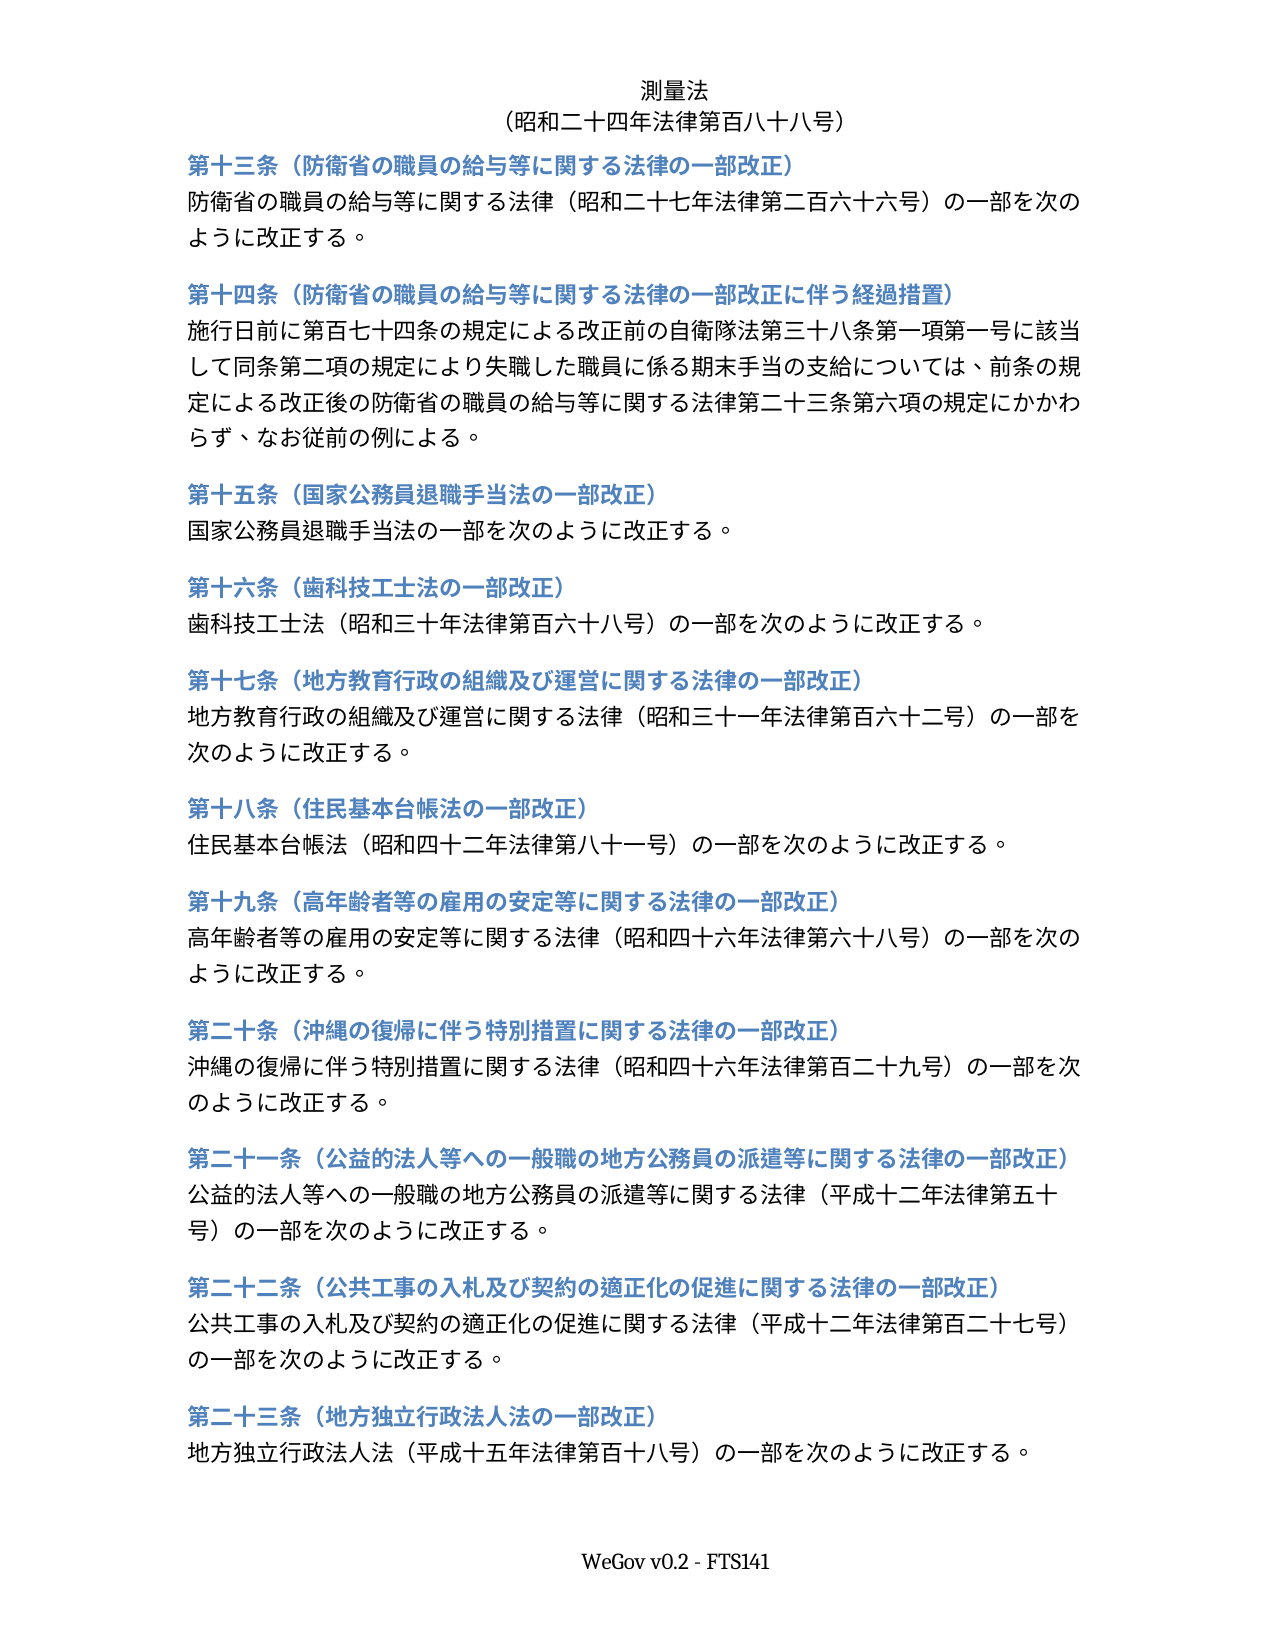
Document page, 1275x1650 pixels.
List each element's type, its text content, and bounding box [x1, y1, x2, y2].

text 地方教育行政の組織及び運営に関する法律（昭和三十一年法律第百六十二号）の一部を次のように改正する。 [187, 701, 1087, 768]
text 施行日前に第百七十四条の規定による改正前の自衛隊法第三十八条第一項第一号に該当して同条第二項の規定により失職した職員に係る期末手当の支給については、前条の規定による改正後の防衛省の職員の給与等に関する法律第二十三条第六項の規定にかかわらず、なお従前の例による。 [187, 314, 1087, 454]
subtitle 第十七条（地方教育行政の組織及び運営に関する法律の一部改正） [187, 664, 1087, 696]
text 歯科技工士法（昭和三十年法律第百六十八号）の一部を次のように改正する。 [187, 608, 1087, 639]
text 公益的法人等への一般職の地方公務員の派遣等に関する法律（平成十二年法律第五十号）の一部を次のように改正する。 [187, 1179, 1087, 1246]
text 公共工事の入札及び契約の適正化の促進に関する法律（平成十二年法律第百二十七号）の一部を次のように改正する。 [187, 1308, 1087, 1375]
subtitle 第二十一条（公益的法人等への一般職の地方公務員の派遣等に関する法律の一部改正） [187, 1143, 1087, 1174]
text 高年齢者等の雇用の安定等に関する法律（昭和四十六年法律第六十八号）の一部を次のように改正する。 [187, 922, 1087, 989]
subtitle 第十八条（住民基本台帳法の一部改正） [187, 793, 1087, 824]
subtitle 第十九条（高年齢者等の雇用の安定等に関する法律の一部改正） [187, 886, 1087, 917]
text 沖縄の復帰に伴う特別措置に関する法律（昭和四十六年法律第百二十九号）の一部を次のように改正する。 [187, 1051, 1087, 1118]
subtitle 第十四条（防衛省の職員の給与等に関する法律の一部改正に伴う経過措置） [187, 279, 1087, 310]
text 防衛省の職員の給与等に関する法律（昭和二十七年法律第二百六十六号）の一部を次のように改正する。 [187, 186, 1087, 253]
text 国家公務員退職手当法の一部を次のように改正する。 [187, 515, 1087, 546]
subtitle 第十六条（歯科技工士法の一部改正） [187, 572, 1087, 603]
subtitle 第十三条（防衛省の職員の給与等に関する法律の一部改正） [187, 150, 1087, 181]
text 地方独立行政法人法（平成十五年法律第百十八号）の一部を次のように改正する。 [187, 1436, 1087, 1468]
text 住民基本台帳法（昭和四十二年法律第八十一号）の一部を次のように改正する。 [187, 829, 1087, 860]
subtitle 第二十二条（公共工事の入札及び契約の適正化の促進に関する法律の一部改正） [187, 1272, 1087, 1303]
subtitle 第二十三条（地方独立行政法人法の一部改正） [187, 1401, 1087, 1432]
subtitle 第二十条（沖縄の復帰に伴う特別措置に関する法律の一部改正） [187, 1014, 1087, 1046]
subtitle 第十五条（国家公務員退職手当法の一部改正） [187, 479, 1087, 510]
